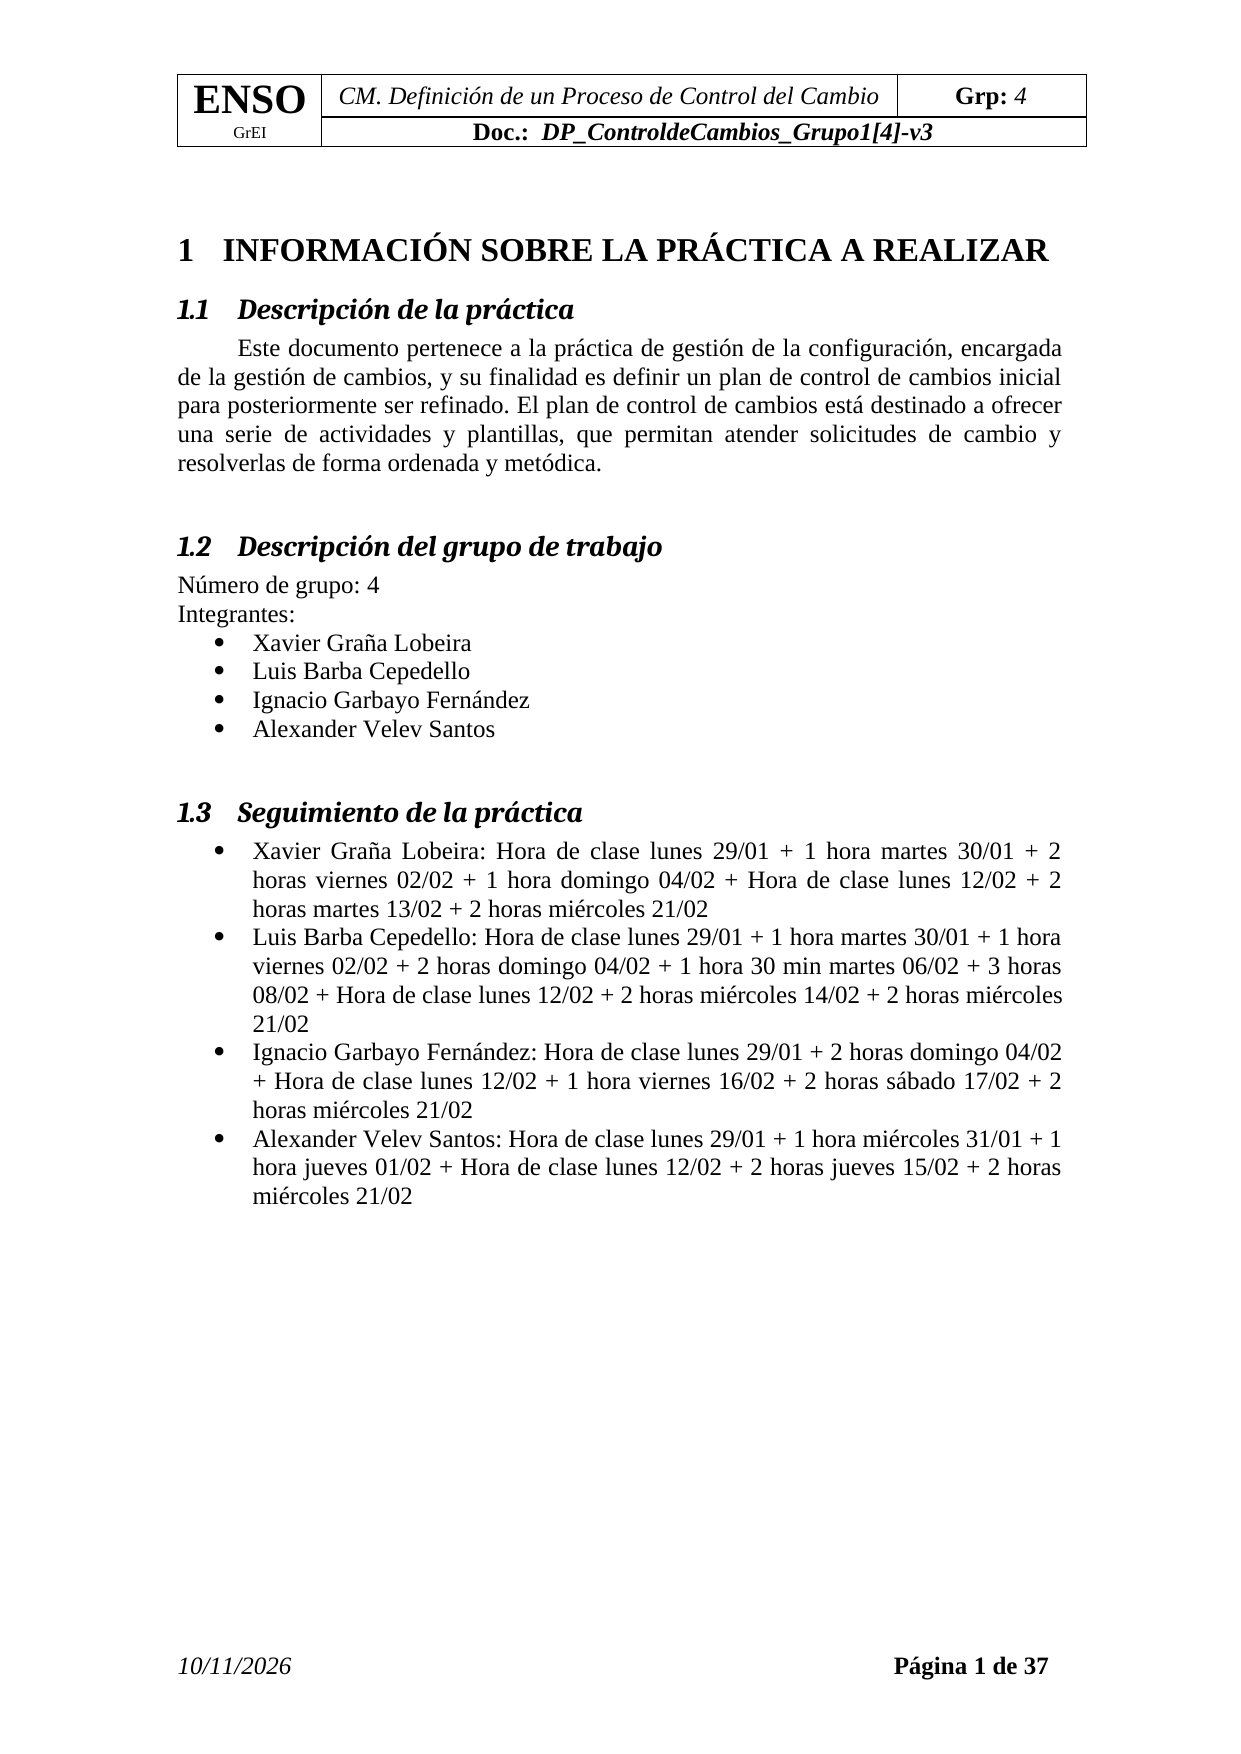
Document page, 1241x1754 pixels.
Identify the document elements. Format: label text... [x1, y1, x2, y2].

list Xavier Graña Lobeira [215, 628, 1063, 656]
list Alexander Velev Santos [215, 714, 1063, 743]
subtitle Descripción de la práctica [177, 293, 1063, 327]
list Ignacio Garbayo Fernández: Hora de clase lunes 29/01 + 2 horas domingo 04/02 + Hora de clase lunes 12/02 + 1 hora viernes 16/02 + 2 horas sábado 17/02 + 2 horas miércoles 21/02 [215, 1037, 1063, 1124]
text Este documento pertenece a la práctica de gestión de la configuración, encargada de la gestión de cambios, y su finalidad es definir un plan de control de cambios inicial para posteriormente ser refinado. El plan de control de cambios está destinado a ofrecer una serie de actividades y plantillas, que permitan atender solicitudes de cambio y resolverlas de forma ordenada y metódica. [177, 333, 1063, 477]
list Alexander Velev Santos: Hora de clase lunes 29/01 + 1 hora miércoles 31/01 + 1 hora jueves 01/02 + Hora de clase lunes 12/02 + 2 horas jueves 15/02 + 2 horas miércoles 21/02 [215, 1124, 1063, 1210]
list Luis Barba Cepedello: Hora de clase lunes 29/01 + 1 hora martes 30/01 + 1 hora viernes 02/02 + 2 horas domingo 04/02 + 1 hora 30 min martes 06/02 + 3 horas 08/02 + Hora de clase lunes 12/02 + 2 horas miércoles 14/02 + 2 horas miércoles 21/02 [215, 922, 1063, 1037]
list Luis Barba Cepedello [215, 656, 1063, 685]
list Ignacio Garbayo Fernández [215, 685, 1063, 714]
subtitle INFORMACIÓN SOBRE LA PRÁCTICA A REALIZAR [177, 230, 1063, 268]
subtitle Seguimiento de la práctica [177, 796, 1063, 830]
subtitle Descripción del grupo de trabajo [177, 530, 1063, 564]
text Número de grupo: 4 [177, 570, 1063, 599]
list Xavier Graña Lobeira: Hora de clase lunes 29/01 + 1 hora martes 30/01 + 2 horas viernes 02/02 + 1 hora domingo 04/02 + Hora de clase lunes 12/02 + 2 horas martes 13/02 + 2 horas miércoles 21/02 [215, 836, 1063, 922]
text Integrantes: [177, 599, 1063, 628]
